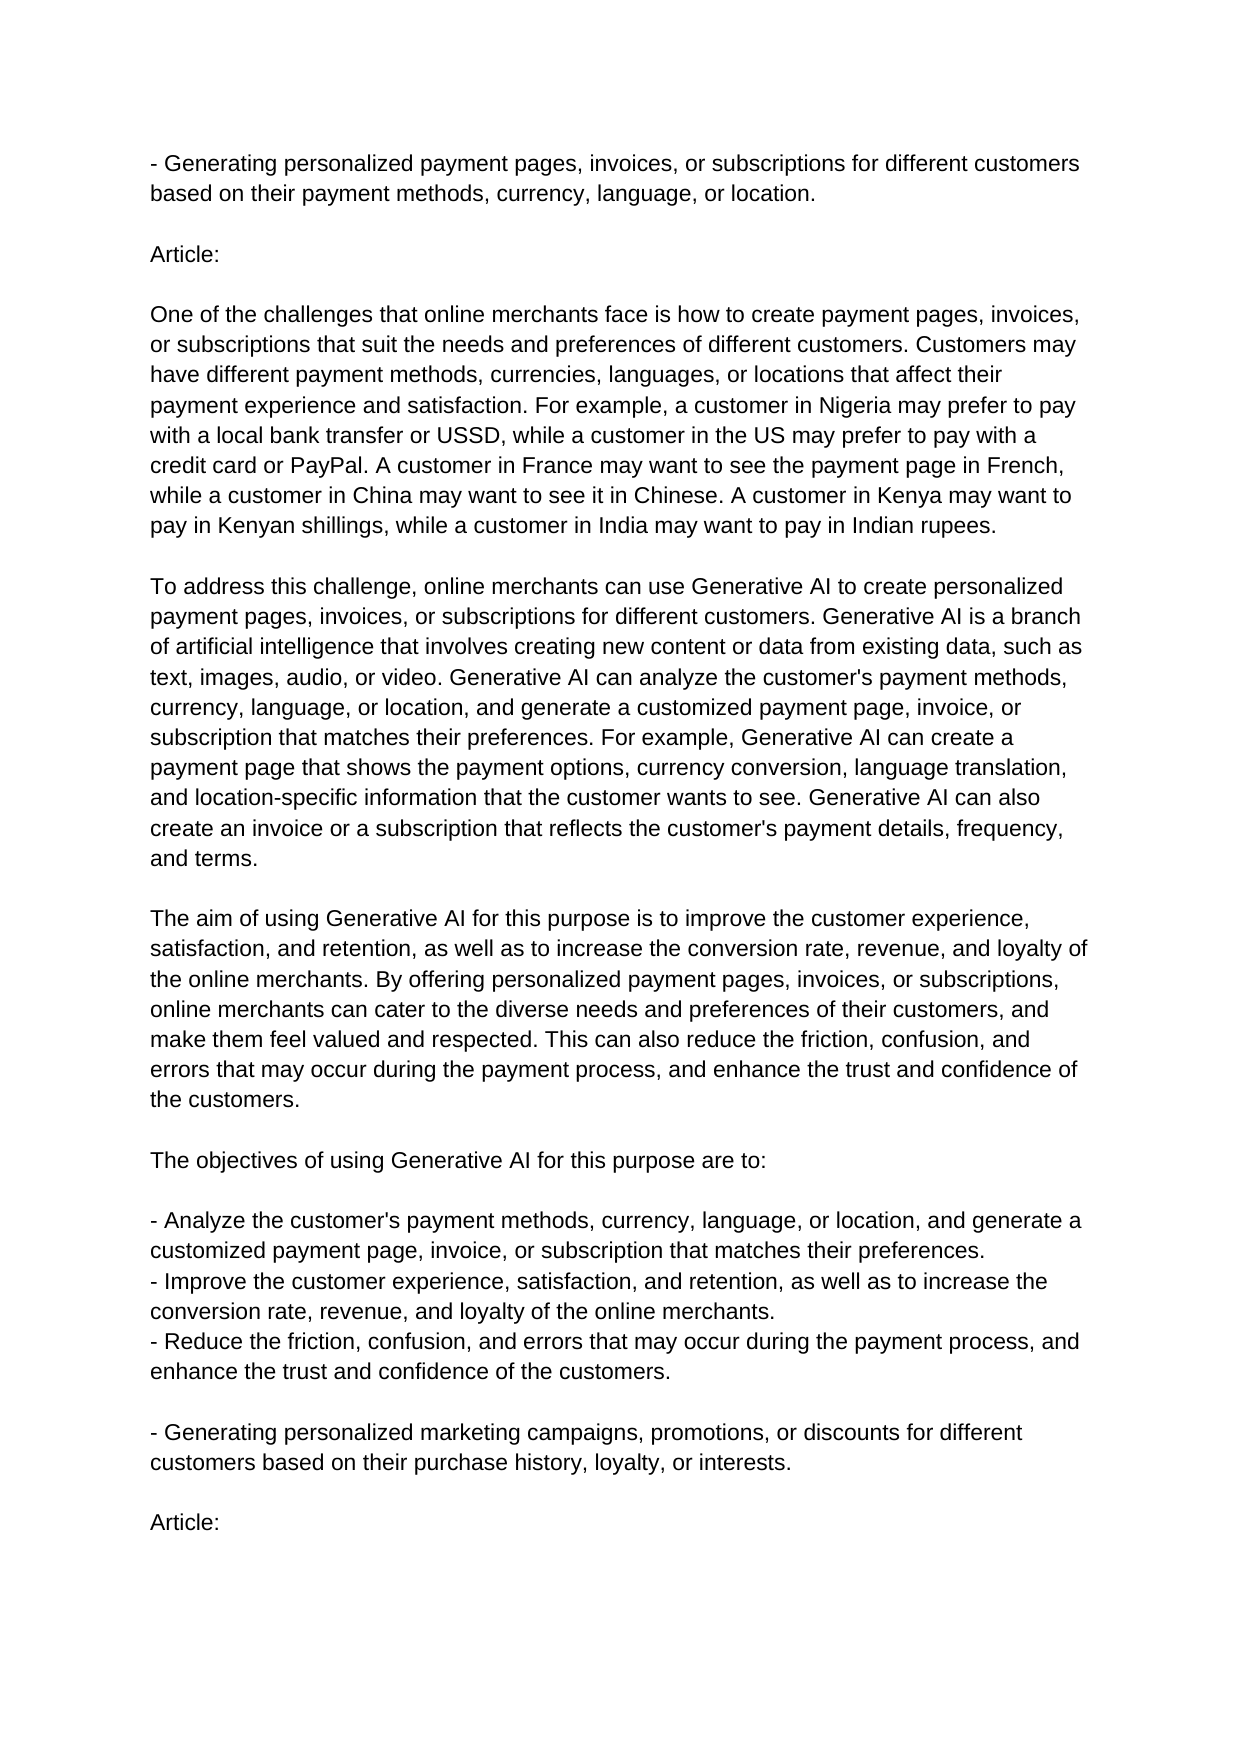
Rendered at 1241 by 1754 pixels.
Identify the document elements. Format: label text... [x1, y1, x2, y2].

text - Analyze the customer's payment methods, currency, language, or location, and generate a customized payment page, invoice, or subscription that matches their preferences. [150, 1207, 1090, 1264]
text - Improve the customer experience, satisfaction, and retention, as well as to increase the conversion rate, revenue, and loyalty of the online merchants. [150, 1268, 1090, 1324]
text Article: [150, 241, 1090, 267]
text - Generating personalized marketing campaigns, promotions, or discounts for different customers based on their purchase history, loyalty, or interests. [150, 1419, 1090, 1475]
text The aim of using Generative AI for this purpose is to improve the customer experience, satisfaction, and retention, as well as to increase the conversion rate, revenue, and loyalty of the online merchants. By offering personalized payment pages, invoices, or subscriptions, online merchants can cater to the diverse needs and preferences of their customers, and make them feel valued and respected. This can also reduce the friction, confusion, and errors that may occur during the payment process, and enhance the trust and confidence of the customers. [150, 905, 1090, 1113]
text To address this challenge, online merchants can use Generative AI to create personalized payment pages, invoices, or subscriptions for different customers. Generative AI is a branch of artificial intelligence that involves creating new content or data from existing data, such as text, images, audio, or video. Generative AI can analyze the customer's payment methods, currency, language, or location, and generate a customized payment page, invoice, or subscription that matches their preferences. For example, Generative AI can create a payment page that shows the payment options, currency conversion, language translation, and location-specific information that the customer wants to see. Generative AI can also create an invoice or a subscription that reflects the customer's payment details, frequency, and terms. [150, 573, 1090, 871]
text - Generating personalized payment pages, invoices, or subscriptions for different customers based on their payment methods, currency, language, or location. [150, 150, 1090, 207]
text Article: [150, 1509, 1090, 1536]
text - Reduce the friction, confusion, and errors that may occur during the payment process, and enhance the trust and confidence of the customers. [150, 1328, 1090, 1385]
text The objectives of using Generative AI for this purpose are to: [150, 1147, 1090, 1173]
text One of the challenges that online merchants face is how to create payment pages, invoices, or subscriptions that suit the needs and preferences of different customers. Customers may have different payment methods, currencies, languages, or locations that affect their payment experience and satisfaction. For example, a customer in Nigeria may prefer to pay with a local bank transfer or USSD, while a customer in the US may prefer to pay with a credit card or PayPal. A customer in France may want to see the payment page in French, while a customer in China may want to see it in Chinese. A customer in Kenya may want to pay in Kenyan shillings, while a customer in India may want to pay in Indian rupees. [150, 301, 1090, 539]
